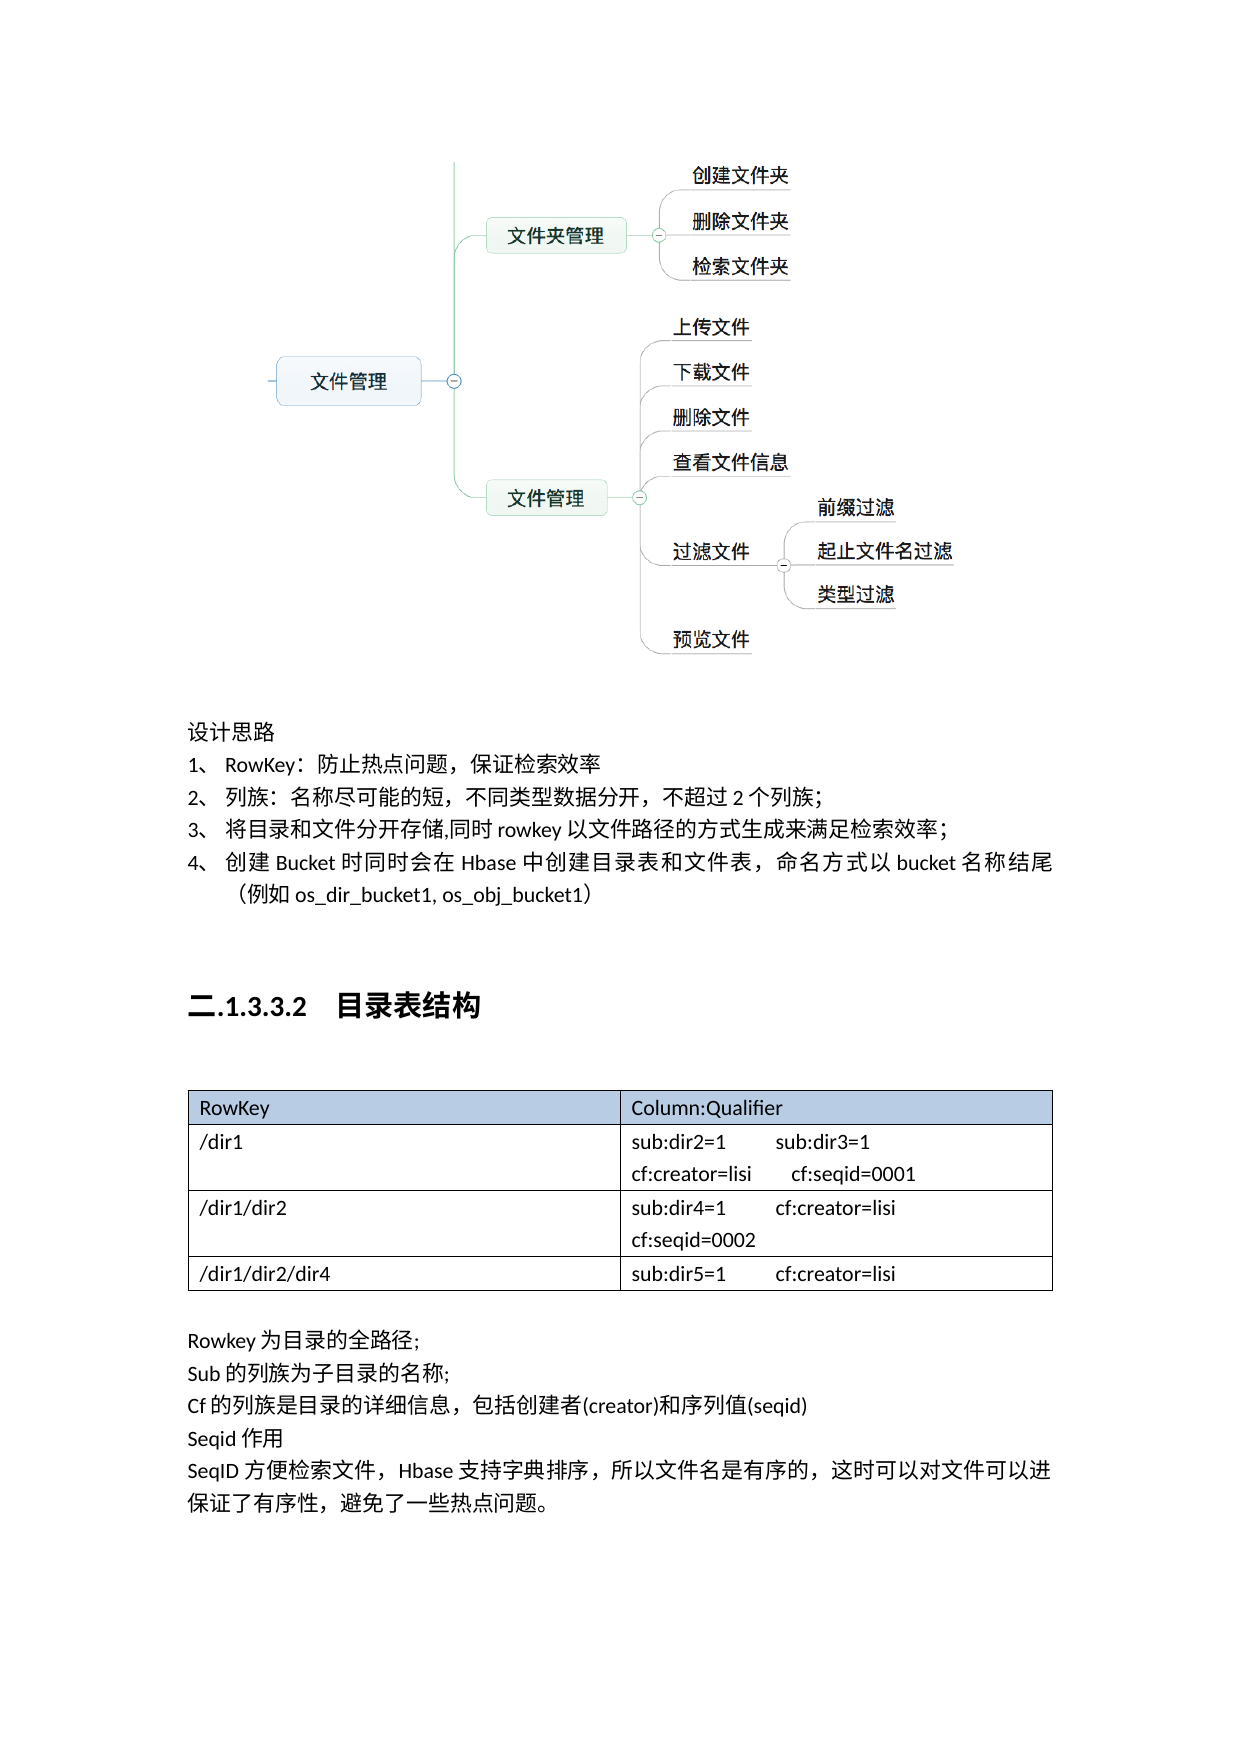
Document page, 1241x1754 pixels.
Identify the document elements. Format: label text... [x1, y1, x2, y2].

subtitle 目录表结构 [187, 971, 1053, 1036]
text Seqid作用 [187, 1421, 1053, 1453]
list 创建Bucket时同时会在Hbase中创建目录表和文件表，命名方式以bucket名称结尾（例如os_dir_bucket1, os_obj_bucket1） [187, 844, 1053, 909]
text Cf的列族是目录的详细信息，包括创建者(creator)和序列值(seqid) [187, 1388, 1053, 1421]
table_cell /dir1/dir2 [189, 1191, 620, 1256]
table_cell sub:dir5=1 cf:creator=lisi [621, 1257, 1052, 1289]
list 将目录和文件分开存储,同时rowkey以文件路径的方式生成来满足检索效率； [187, 812, 1053, 844]
text Rowkey为目录的全路径; [187, 1323, 1053, 1356]
picture [267, 162, 973, 659]
table_cell sub:dir2=1 sub:dir3=1 cf:creator=lisi cf:seqid=0001 [621, 1125, 1052, 1190]
text SeqID 方便检索文件，Hbase支持字典排序，所以文件名是有序的，这时可以对文件可以进保证了有序性，避免了一些热点问题。 [187, 1453, 1053, 1518]
list RowKey：防止热点问题，保证检索效率 [187, 747, 1053, 779]
text Sub的列族为子目录的名称; [187, 1356, 1053, 1388]
table_header Column:Qualifier [621, 1091, 1052, 1124]
text 设计思路 [187, 714, 1053, 747]
table_cell sub:dir4=1 cf:creator=lisi cf:seqid=0002 [621, 1191, 1052, 1256]
list 列族：名称尽可能的短，不同类型数据分开，不超过2个列族； [187, 779, 1053, 812]
table_header RowKey [189, 1091, 620, 1124]
table_cell /dir1 [189, 1125, 620, 1190]
table_cell /dir1/dir2/dir4 [189, 1257, 620, 1289]
